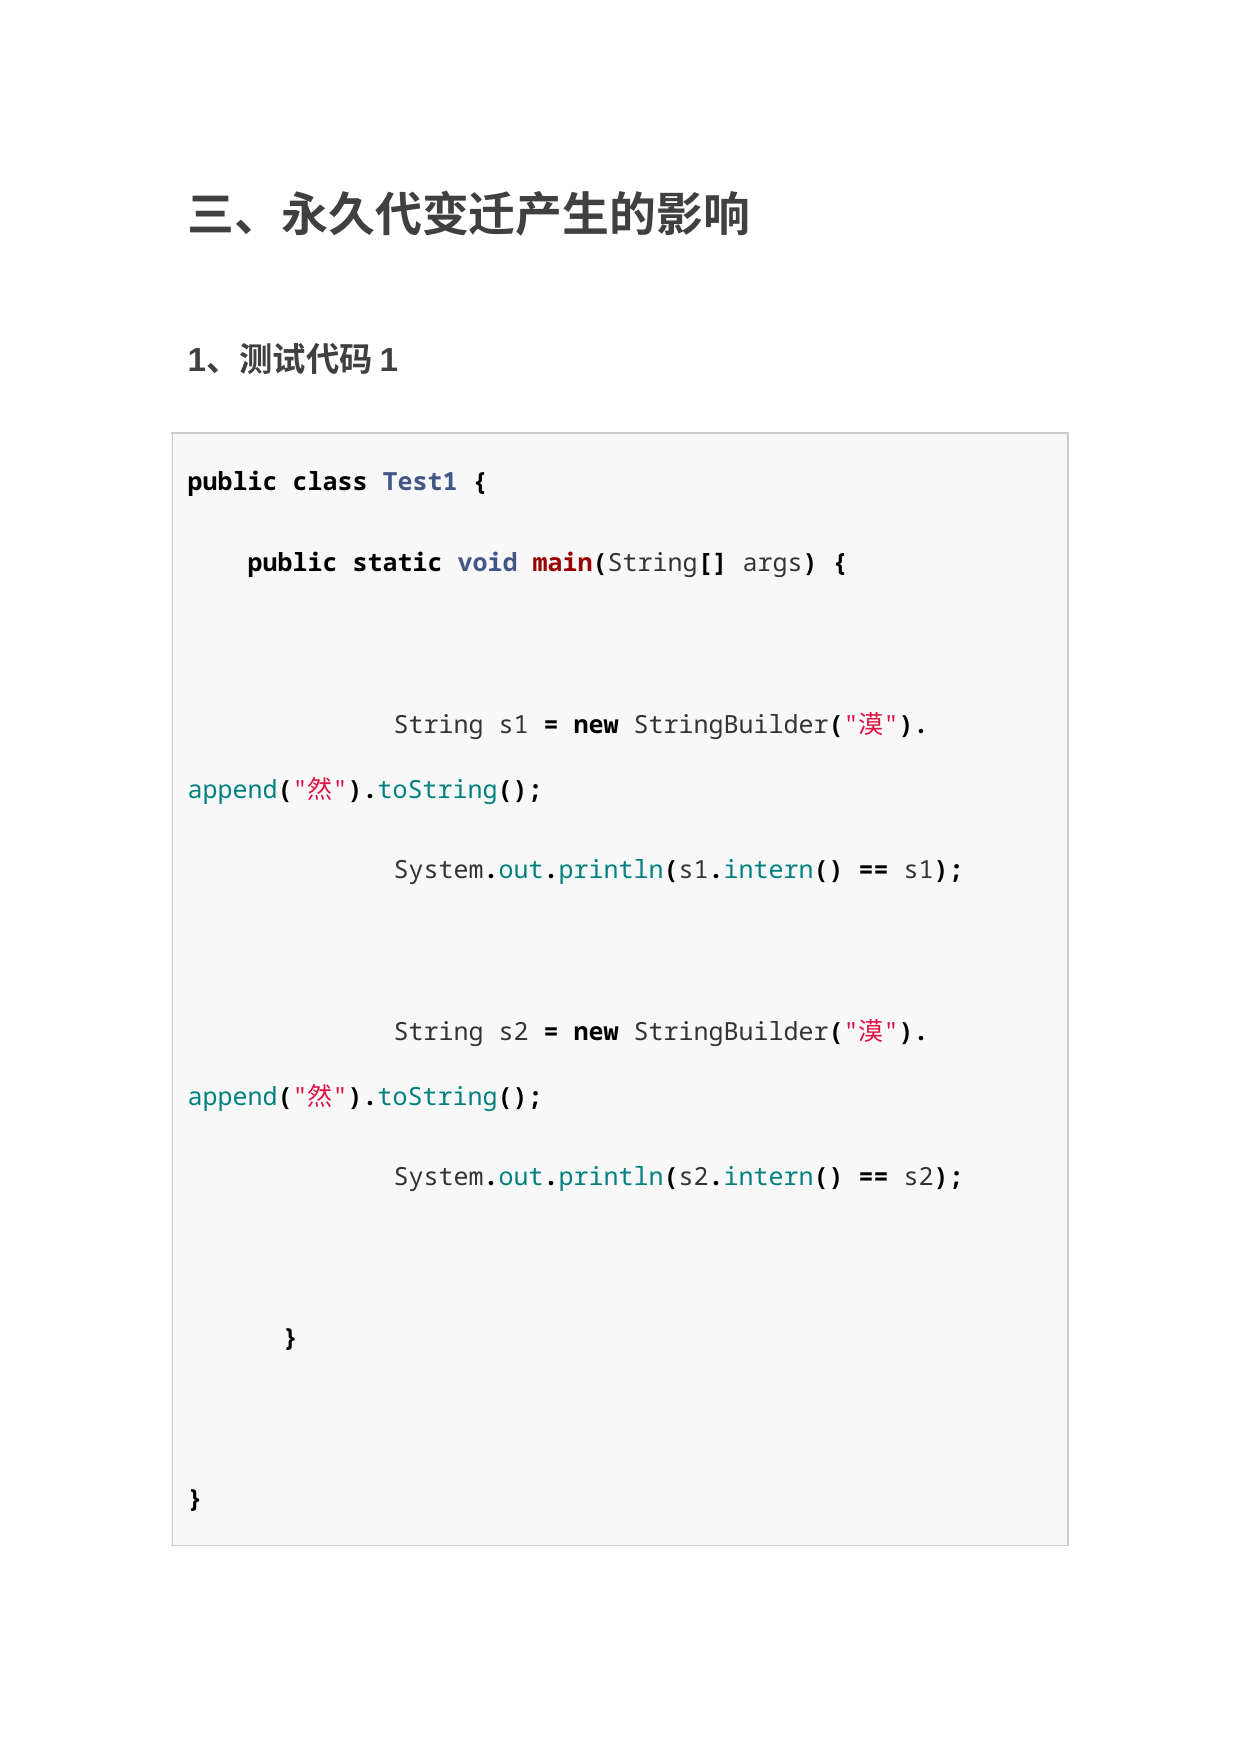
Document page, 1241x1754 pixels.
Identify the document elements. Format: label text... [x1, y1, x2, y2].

text public static void main(String[] args) { [173, 513, 1067, 593]
subtitle 1、测试代码1 [187, 324, 1053, 389]
text public class Test1 { [173, 434, 1067, 513]
text String s1 = new StringBuilder("漠").append("然").toString(); [173, 674, 1067, 820]
text String s2 = new StringBuilder("漠").append("然").toString(); [173, 981, 1067, 1127]
text } [173, 1288, 1067, 1368]
text System.out.println(s1.intern() == s1); [173, 820, 1067, 900]
text System.out.println(s2.intern() == s2); [173, 1127, 1067, 1207]
text } [173, 1449, 1067, 1545]
subtitle 三、永久代变迁产生的影响 [187, 162, 1053, 259]
